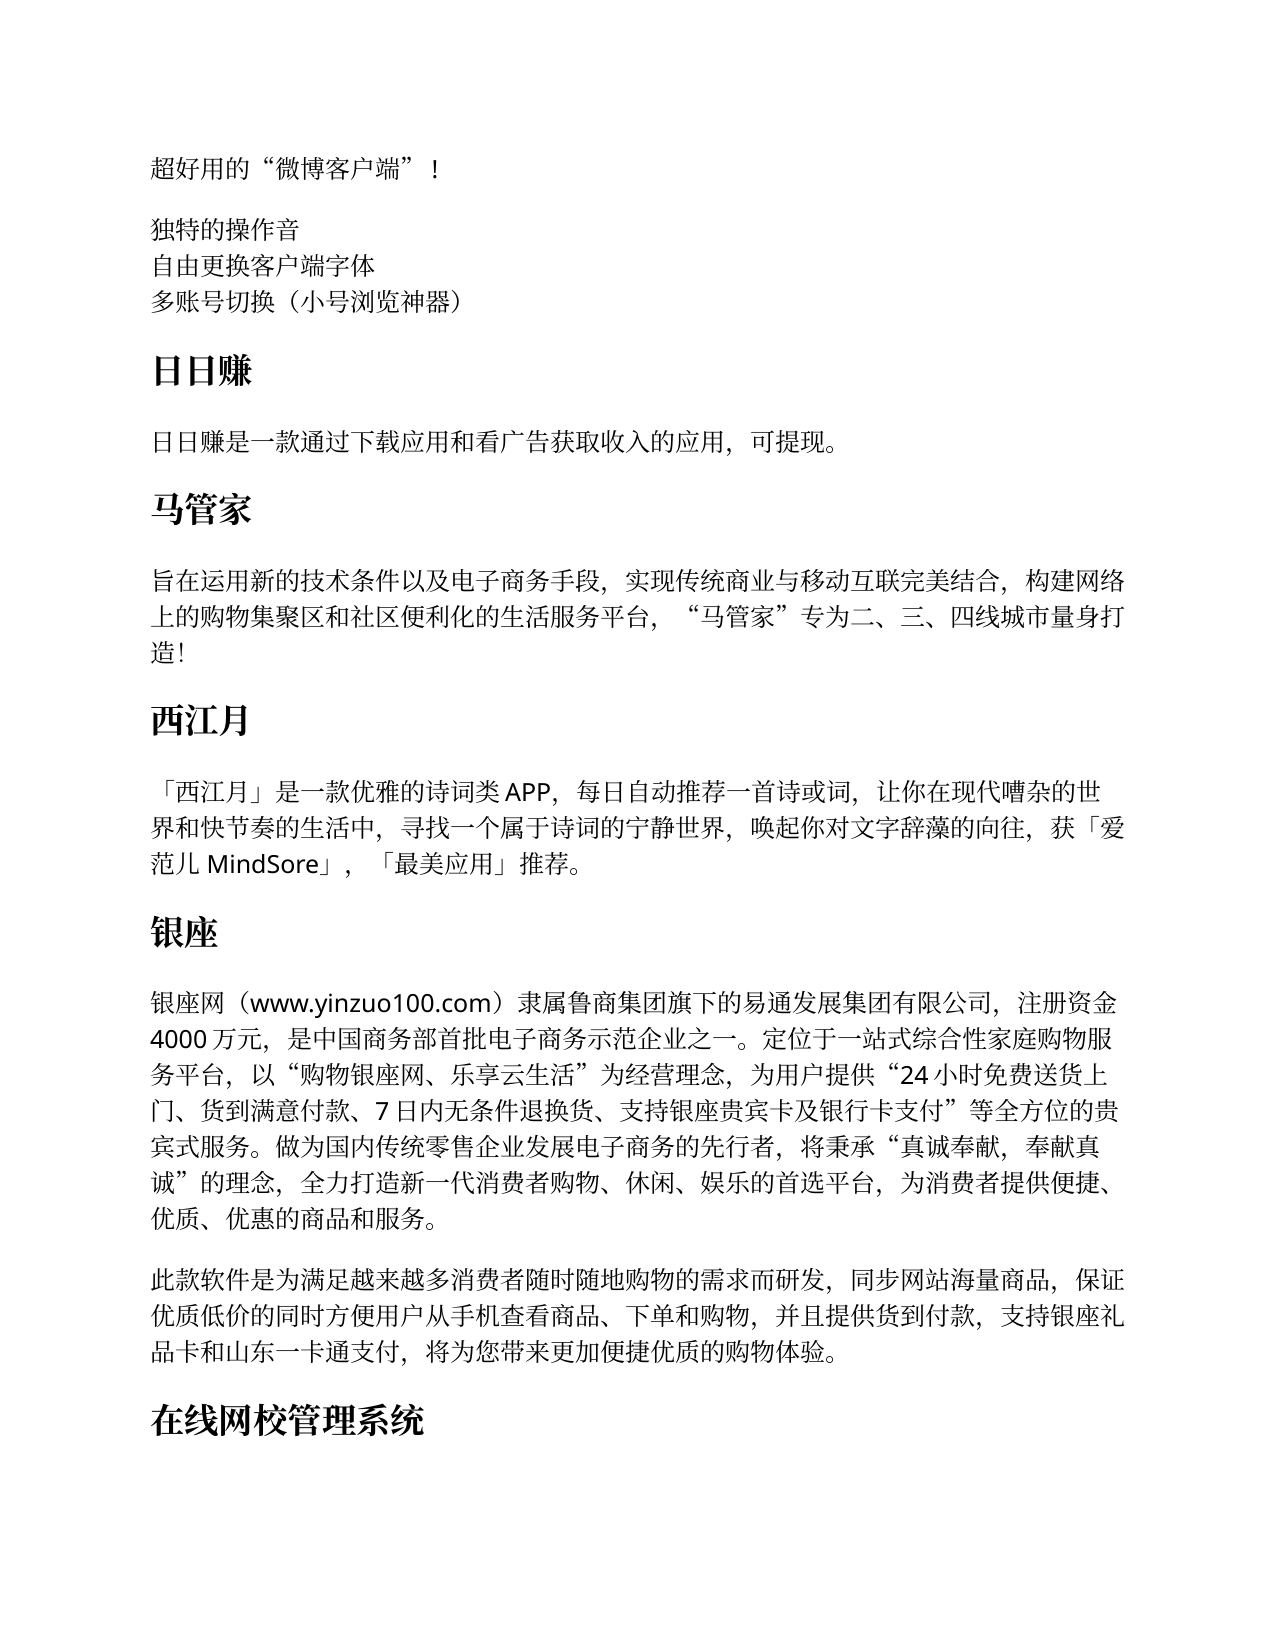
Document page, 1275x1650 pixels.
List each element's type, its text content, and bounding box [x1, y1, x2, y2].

text 银座 [150, 818, 1125, 865]
text 旨在运用新的技术条件以及电子商务手段，实现传统商业与移动互联完美结合，构建网络上的购物集聚区和社区便利化的生活服务平台，“马管家”专为二、三、四线城市量身打造！ [150, 488, 1125, 590]
text 银座网（www.yinzuo100.com）隶属鲁商集团旗下的易通发展集团有限公司，注册资金4000万元，是中国商务部首批电子商务示范企业之一。定位于一站式综合性家庭购物服务平台，以“购物银座网、乐享云生活”为经营理念，为用户提供“24小时免费送货上门、货到满意付款、7日内无条件退换货、支持银座贵宾卡及银行卡支付”等全方位的贵宾式服务。做为国内传统零售企业发展电子商务的先行者，将秉承“真诚奉献，奉献真诚”的理念，全力打造新一代消费者购物、休闲、娱乐的首选平台，为消费者提供便捷、优质、优惠的商品和服务。 [150, 894, 1125, 1132]
text 西江月 [150, 615, 1125, 662]
text 日日赚是一款通过下载应用和看广告获取收入的应用，可提现。 [150, 353, 1125, 387]
text 日日赚 [150, 277, 1125, 324]
text 在线网校管理系统 [150, 1284, 1125, 1331]
text 「西江月」是一款优雅的诗词类APP，每日自动推荐一首诗或词，让你在现代嘈杂的世界和快节奏的生活中，寻找一个属于诗词的宁静世界，唤起你对文字辞藻的向往，获「爱范儿 MindSore」，「最美应用」推荐。 [150, 691, 1125, 793]
text 此款软件是为满足越来越多消费者随时随地购物的需求而研发，同步网站海量商品，保证优质低价的同时方便用户从手机查看商品、下单和购物，并且提供货到付款，支持银座礼品卡和山东一卡通支付，将为您带来更加便捷优质的购物体验。 [150, 1157, 1125, 1259]
text 马管家 [150, 412, 1125, 459]
text 独特的操作音 自由更换客户端字体 多账号切换（小号浏览神器） [150, 150, 1125, 252]
text 主要实现了课程管理，会员管理，订单管理，教师管理，权限分配以及管理课程的创建相关功能。 [150, 1360, 1125, 1428]
